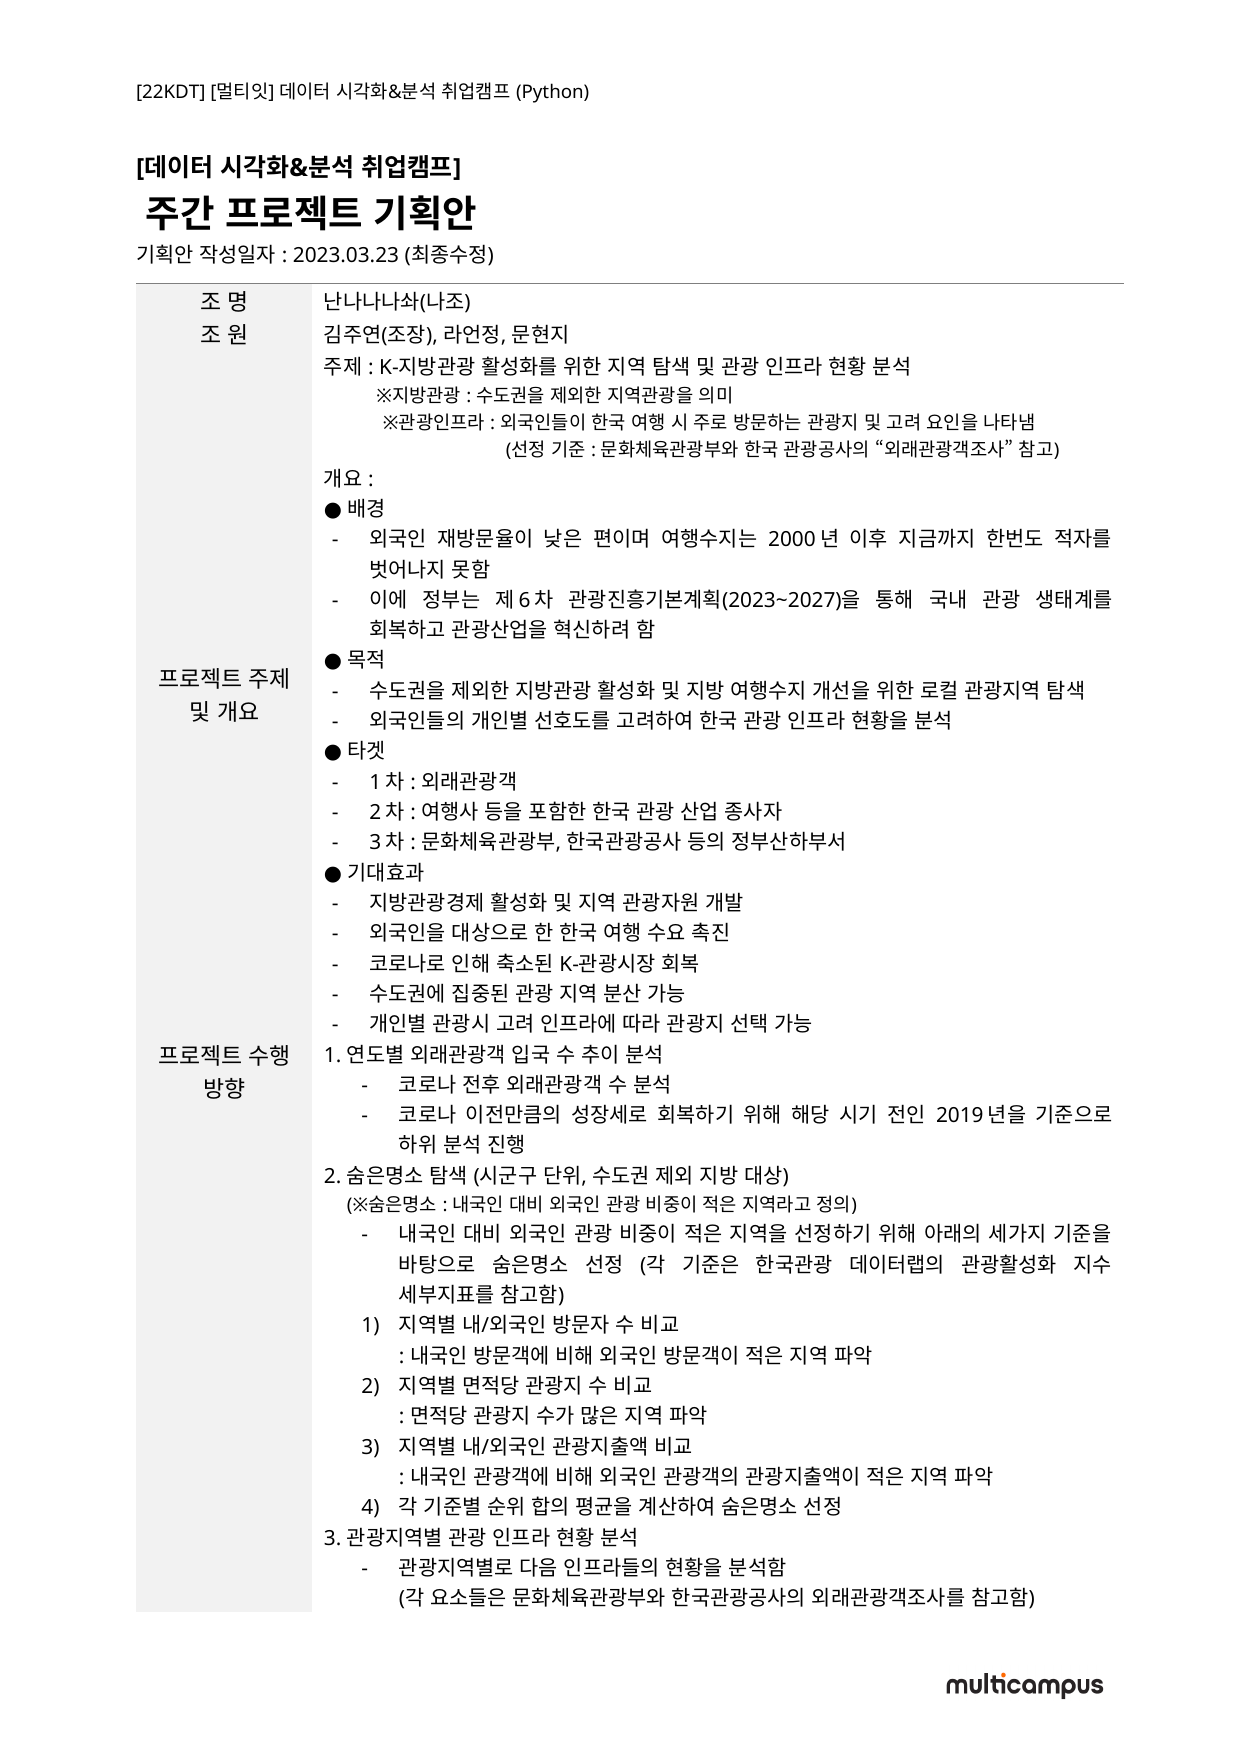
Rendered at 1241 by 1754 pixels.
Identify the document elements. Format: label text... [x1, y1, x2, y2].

text 기획안 작성일자 : 2023.03.23 (최종수정) [136, 238, 1104, 268]
text [데이터 시각화&분석 취업캠프] [136, 148, 1104, 184]
picture [942, 1665, 1105, 1701]
table_cell 조 원 [136, 317, 312, 350]
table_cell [313, 1038, 1123, 1612]
text 주간 프로젝트 기획안 [136, 184, 1104, 238]
table_cell 프로젝트 주제 및 개요 [136, 350, 312, 1038]
table_cell 프로젝트 수행 방향 [136, 1038, 312, 1612]
table_header 난나나나솨(나조) [313, 284, 1123, 317]
table_cell 김주연(조장), 라언정, 문현지 [313, 317, 1123, 350]
table_cell 주제 : K-지방관광 활성화를 위한 지역 탐색 및 관광 인프라 현황 분석 주제 : ※지방관광 : 수도권을 제외한 지역관광을 의미 ※관광인프라 : 외국인들이 한국 여행 시 주로 방문하는 관광지 및 고려 요인을 나타냄 (선정 기준 : 문화체육관광부와 한국 관광공사의 “외래관광객조사” 참고) 개요 : ● 배경 외국인 재방문율이 낮은 편이며 여행수지는 2000년 이후 지금까지 한번도 적자를 벗어나지 못함 이에 정부는 제6차 관광진흥기본계획(2023~2027)을 통해 국내 관광 생태계를 회복하고 관광산업을 혁신하려 함 ● 목적 수도권을 제외한 지방관광 활성화 및 지방 여행수지 개선을 위한 로컬 관광지역 탐색 외국인들의 개인별 선호도를 고려하여 한국 관광 인프라 현황을 분석 ● 타겟 1차 : 외래관광객 2차 : 여행사 등을 포함한 한국 관광 산업 종사자 3차 : 문화체육관광부, 한국관광공사 등의 정부산하부서 ● 기대효과 지방관광경제 활성화 및 지역 관광자원 개발 외국인을 대상으로 한 한국 여행 수요 촉진 코로나로 인해 축소된 K-관광시장 회복 수도권에 집중된 관광 지역 분산 가능 개인별 관광시 고려 인프라에 따라 관광지 선택 가능 [313, 350, 1123, 1038]
table_header 조 명 [136, 284, 312, 317]
